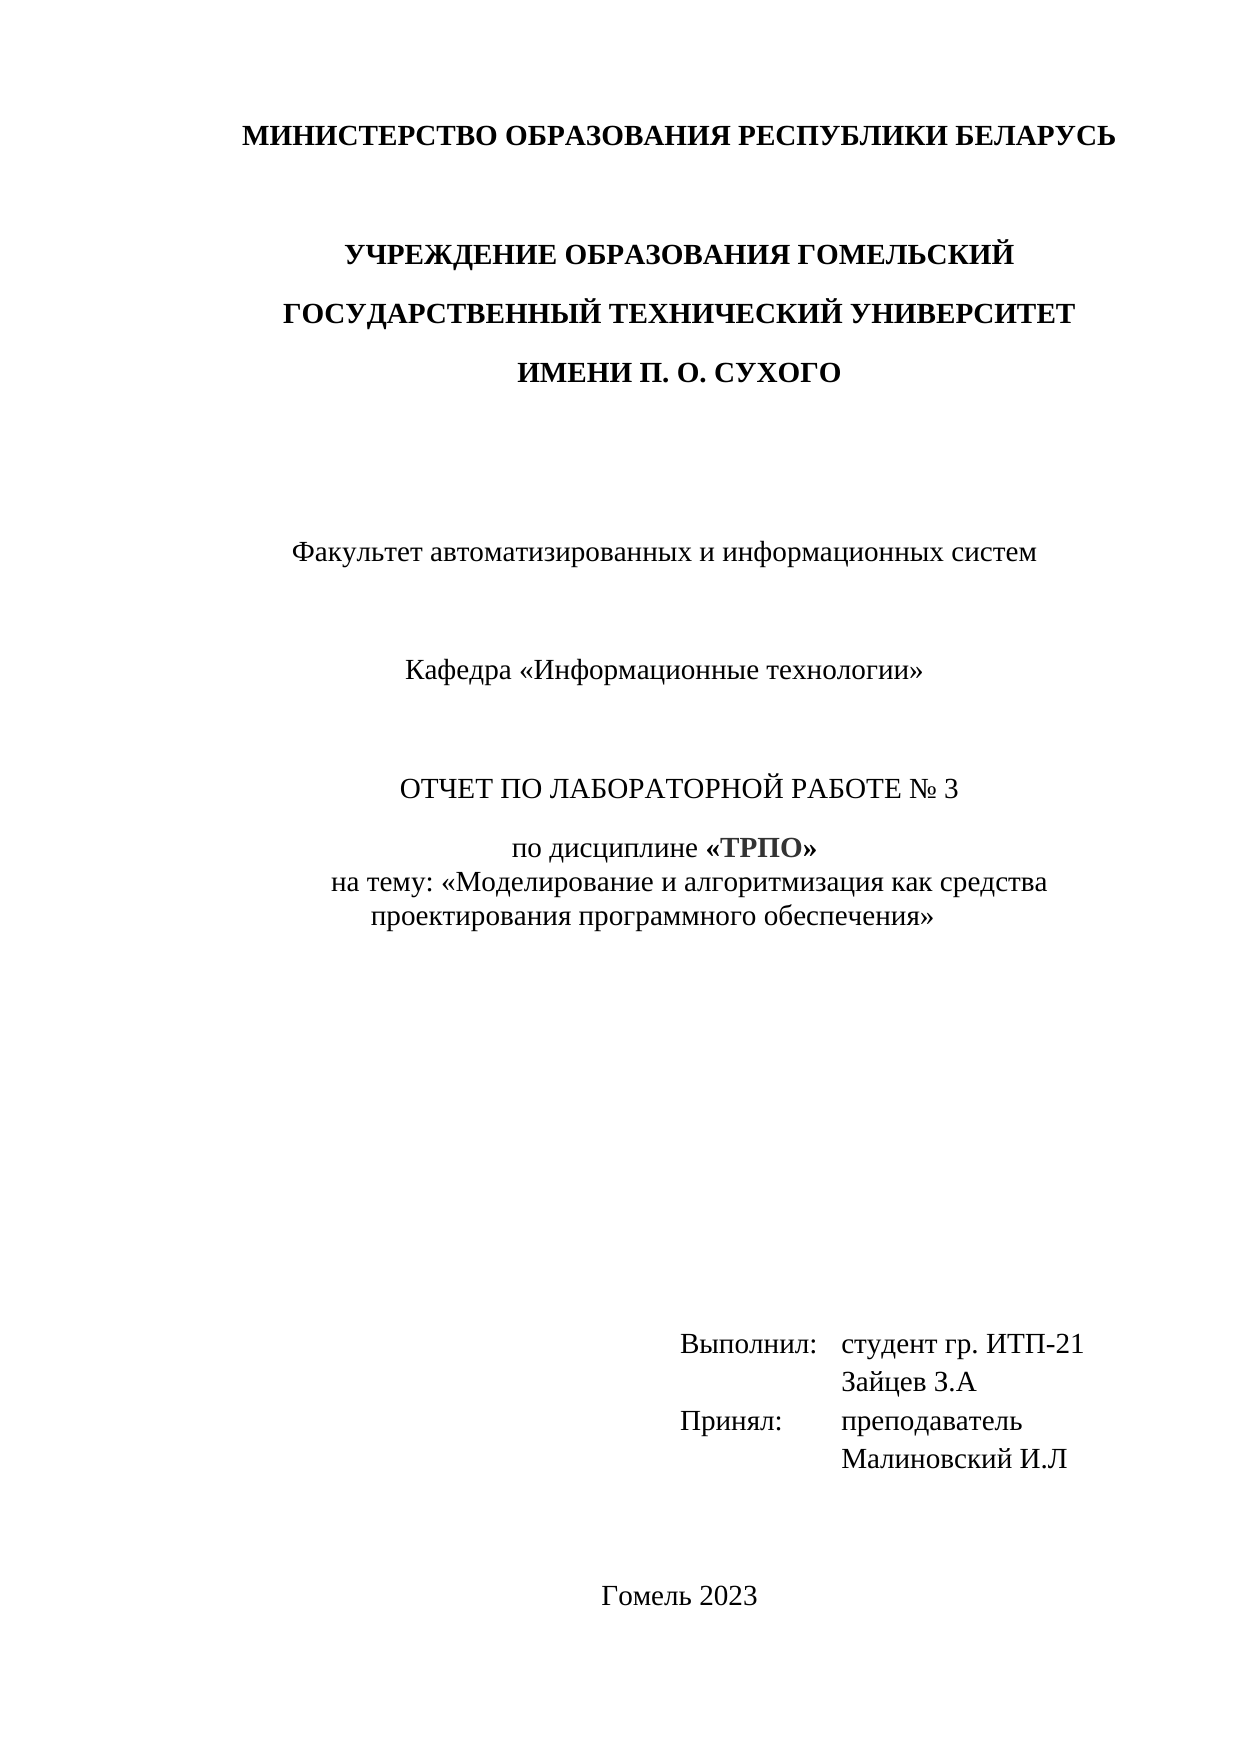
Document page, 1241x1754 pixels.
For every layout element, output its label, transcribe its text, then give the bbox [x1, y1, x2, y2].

text на тему: «Моделирование и алгоритмизация как средства проектирования программного обеспечения» [177, 864, 1128, 931]
text Принял: преподаватель [679, 1403, 1152, 1437]
text ИМЕНИ П. О. СУХОГО [177, 356, 1181, 389]
text Малиновский И.Л [679, 1442, 1152, 1475]
subtitle по дисциплине «ТРПО» [177, 831, 1152, 864]
text Гомель 2023 [177, 1578, 1181, 1612]
text Выполнил: студент гр. ИТП-21 [679, 1326, 1152, 1359]
text Факультет автоматизированных и информационных систем [177, 534, 1152, 567]
text УЧРЕЖДЕНИЕ ОБРАЗОВАНИЯ ГОМЕЛЬСКИЙ [177, 237, 1181, 270]
text ОТЧЕТ ПО ЛАБОРАТОРНОЙ РАБОТЕ № 3 [177, 771, 1181, 805]
text ГОСУДАРСТВЕННЫЙ ТЕХНИЧЕСКИЙ УНИВЕРСИТЕТ [177, 296, 1181, 330]
text Зайцев З.А [679, 1364, 1152, 1398]
text МИНИСТЕРСТВО ОБРАЗОВАНИЯ РЕСПУБЛИКИ БЕЛАРУСЬ [177, 118, 1181, 152]
text Кафедра «Информационные технологии» [177, 652, 1152, 686]
